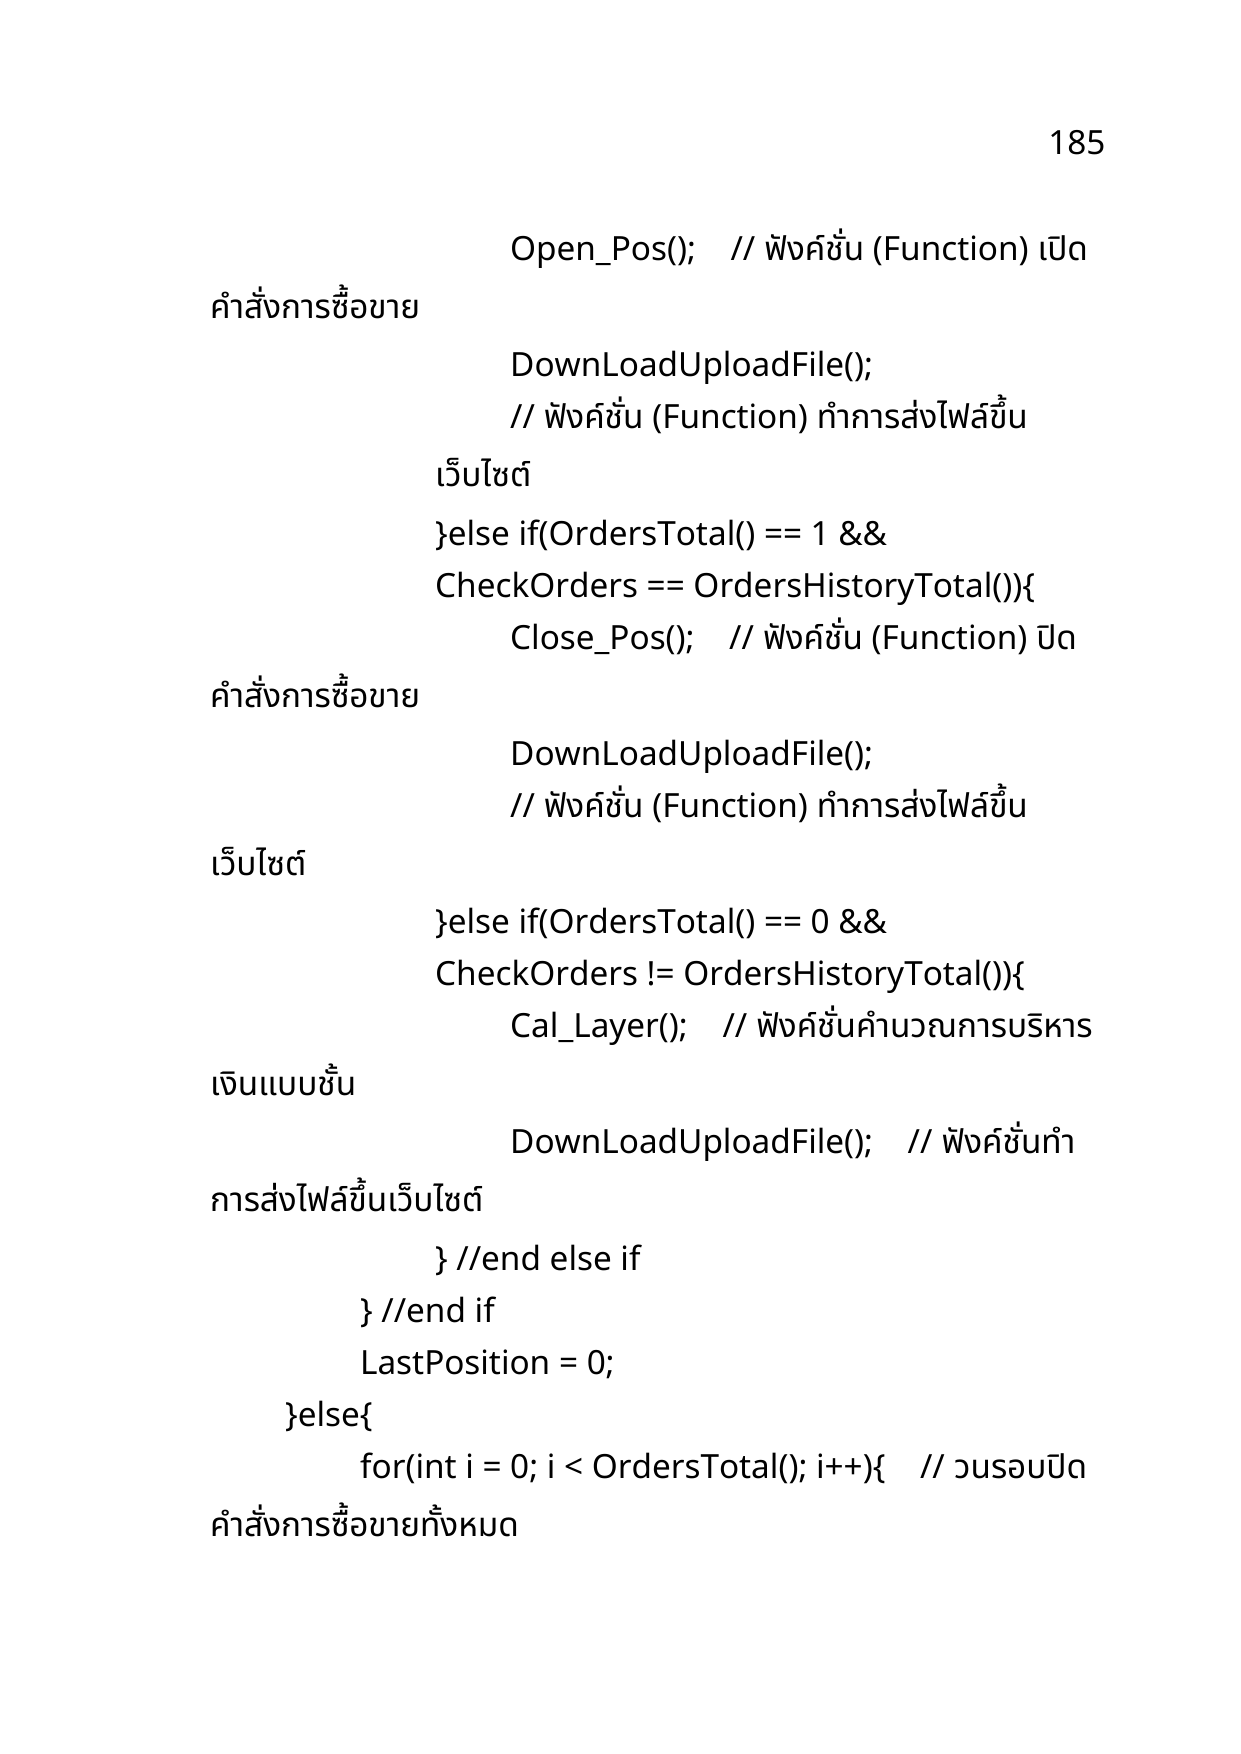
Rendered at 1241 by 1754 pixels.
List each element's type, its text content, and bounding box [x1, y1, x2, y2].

text }else{ [210, 1391, 1105, 1436]
text }else if(OrdersTotal() == 0 && [210, 898, 1105, 943]
text Close_Pos(); // ฟังค์ชั่น (Function) ปิดคำสั่งการซื้อขาย [210, 614, 1105, 722]
text } //end if [210, 1287, 1105, 1332]
text DownLoadUploadFile(); [210, 730, 1105, 775]
text LastPosition = 0; [210, 1339, 1105, 1384]
text // ฟังค์ชั่น (Function) ทำการส่งไฟล์ขึ้นเว็บไซต์ [435, 393, 1105, 502]
text DownLoadUploadFile(); // ฟังค์ชั่นทำการส่งไฟล์ขึ้นเว็บไซต์ [210, 1118, 1105, 1227]
text }else if(OrdersTotal() == 1 && [210, 509, 1105, 555]
text CheckOrders != OrdersHistoryTotal()){ [210, 950, 1105, 996]
text for(int i = 0; i < OrdersTotal(); i++){ // วนรอบปิดคำสั่งการซื้อขายทั้งหมด [210, 1443, 1105, 1552]
text DownLoadUploadFile(); [210, 341, 1105, 386]
text } //end else if [210, 1234, 1105, 1280]
text Cal_Layer(); // ฟังค์ชั่นคำนวณการบริหารเงินแบบชั้น [210, 1002, 1105, 1111]
text Open_Pos(); // ฟังค์ชั่น (Function) เปิดคำสั่งการซื้อขาย [210, 225, 1105, 333]
text CheckOrders == OrdersHistoryTotal()){ [210, 561, 1105, 607]
text // ฟังค์ชั่น (Function) ทำการส่งไฟล์ขึ้นเว็บไซต์ [210, 782, 1105, 890]
